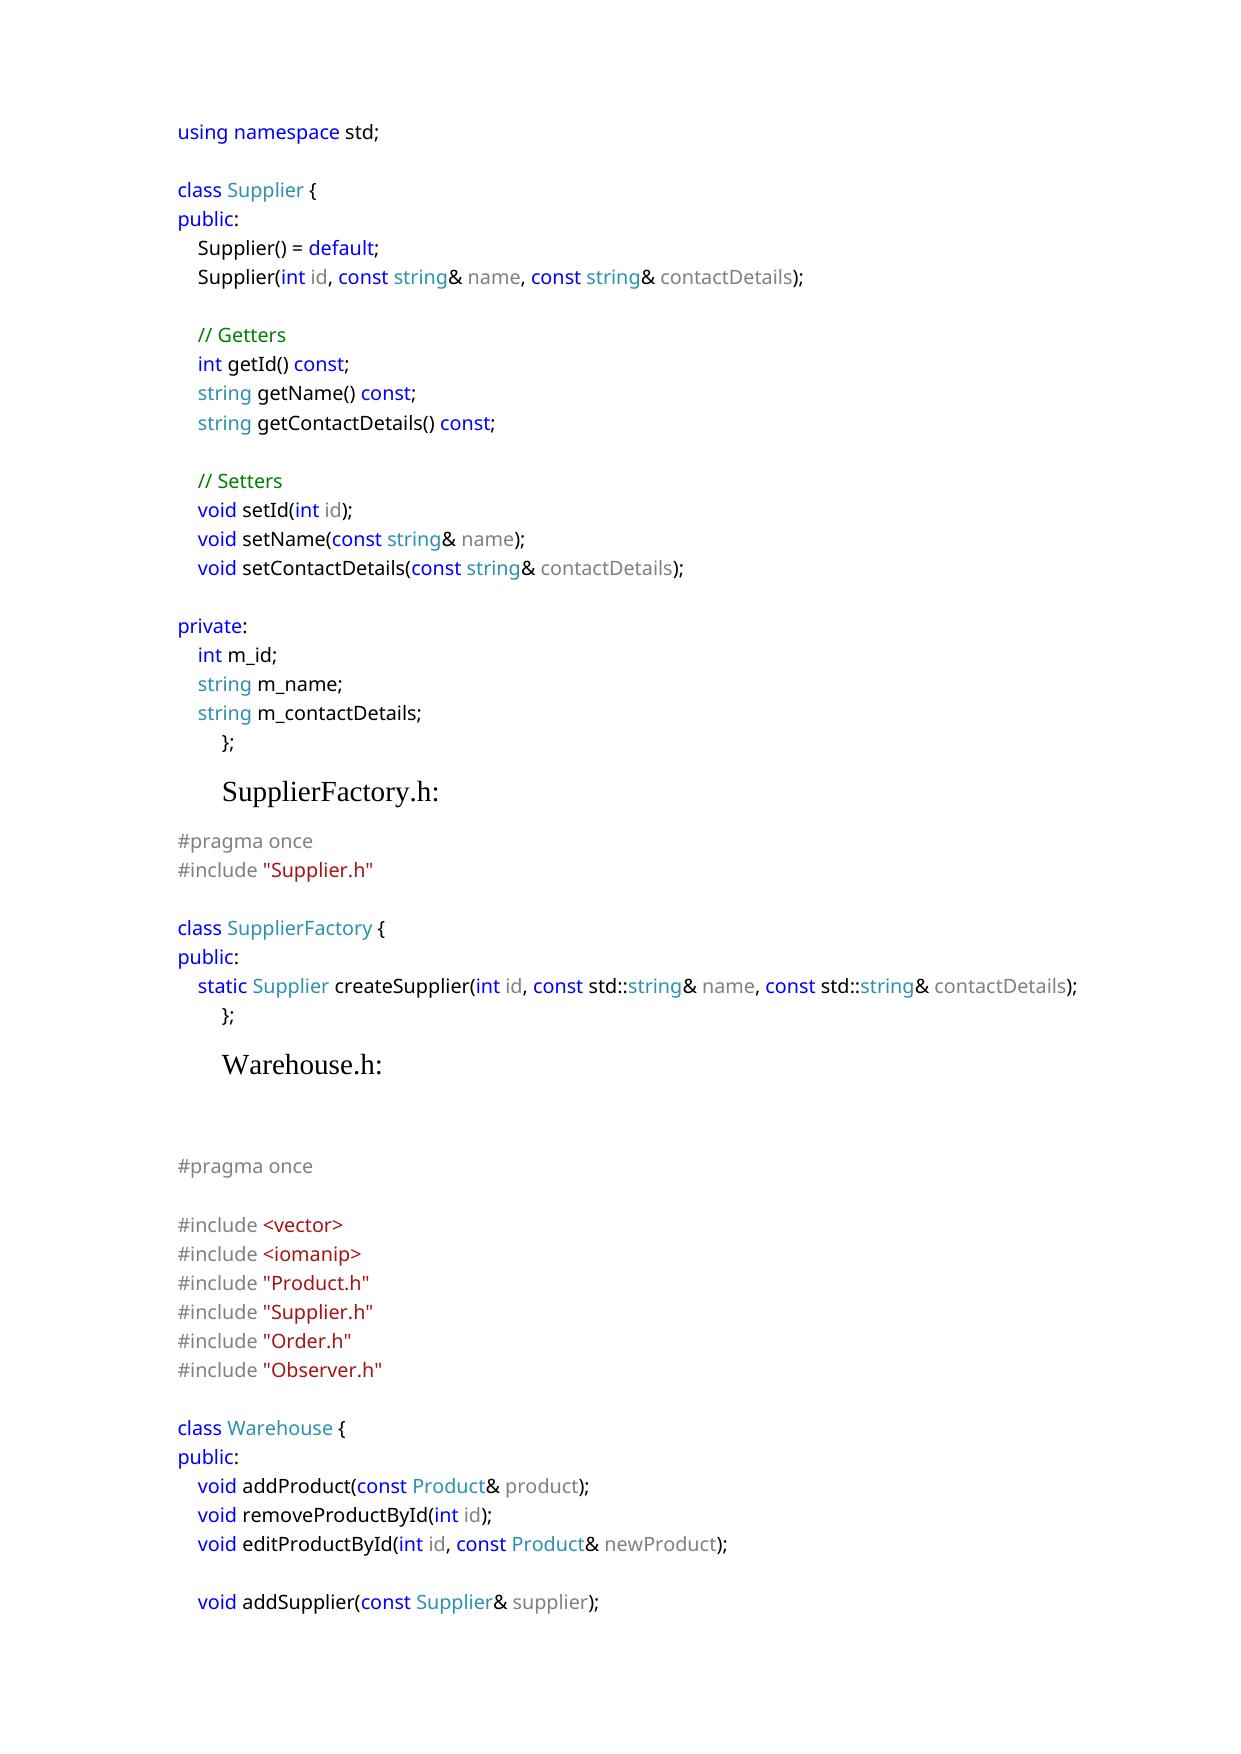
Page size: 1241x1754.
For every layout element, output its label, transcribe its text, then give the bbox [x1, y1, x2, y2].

text #pragma once [177, 827, 1152, 854]
list }; [222, 1001, 1152, 1028]
text #include <vector> [177, 1211, 1152, 1238]
text class Supplier { [177, 176, 1152, 203]
text #include "Product.h" [177, 1269, 1152, 1296]
text // Getters [177, 322, 1152, 348]
text #include "Observer.h" [177, 1356, 1152, 1383]
text public: [177, 205, 1152, 232]
list Warehouse.h: [222, 1047, 1152, 1081]
text // Setters [177, 467, 1152, 494]
text public: [177, 943, 1152, 970]
text Supplier() = default; [177, 234, 1152, 261]
text #include "Supplier.h" [177, 856, 1152, 883]
text void setContactDetails(const string& contactDetails); [177, 554, 1152, 581]
text private: [177, 612, 1152, 639]
text string m_contactDetails; [177, 699, 1152, 726]
text void addProduct(const Product& product); [177, 1472, 1152, 1499]
text void setName(const string& name); [177, 525, 1152, 552]
text Supplier(int id, const string& name, const string& contactDetails); [177, 263, 1152, 290]
text #include <iomanip> [177, 1240, 1152, 1267]
list SupplierFactory.h: [222, 774, 1152, 808]
list }; [222, 728, 1152, 755]
text int getId() const; [177, 351, 1152, 378]
text static Supplier createSupplier(int id, const std::string& name, const std::string& contactDetails); [177, 972, 1152, 999]
text int m_id; [177, 641, 1152, 668]
text string m_name; [177, 670, 1152, 697]
text public: [177, 1443, 1152, 1470]
text void editProductById(int id, const Product& newProduct); [177, 1531, 1152, 1557]
text #include "Order.h" [177, 1327, 1152, 1354]
text #include "Supplier.h" [177, 1298, 1152, 1325]
text class Warehouse { [177, 1414, 1152, 1441]
text void addSupplier(const Supplier& supplier); [177, 1589, 1152, 1616]
text void removeProductById(int id); [177, 1501, 1152, 1528]
text #pragma once [177, 1153, 1152, 1180]
text string getContactDetails() const; [177, 409, 1152, 436]
text using namespace std; [177, 118, 1152, 145]
text void setId(int id); [177, 496, 1152, 523]
text class SupplierFactory { [177, 914, 1152, 941]
text string getName() const; [177, 380, 1152, 407]
